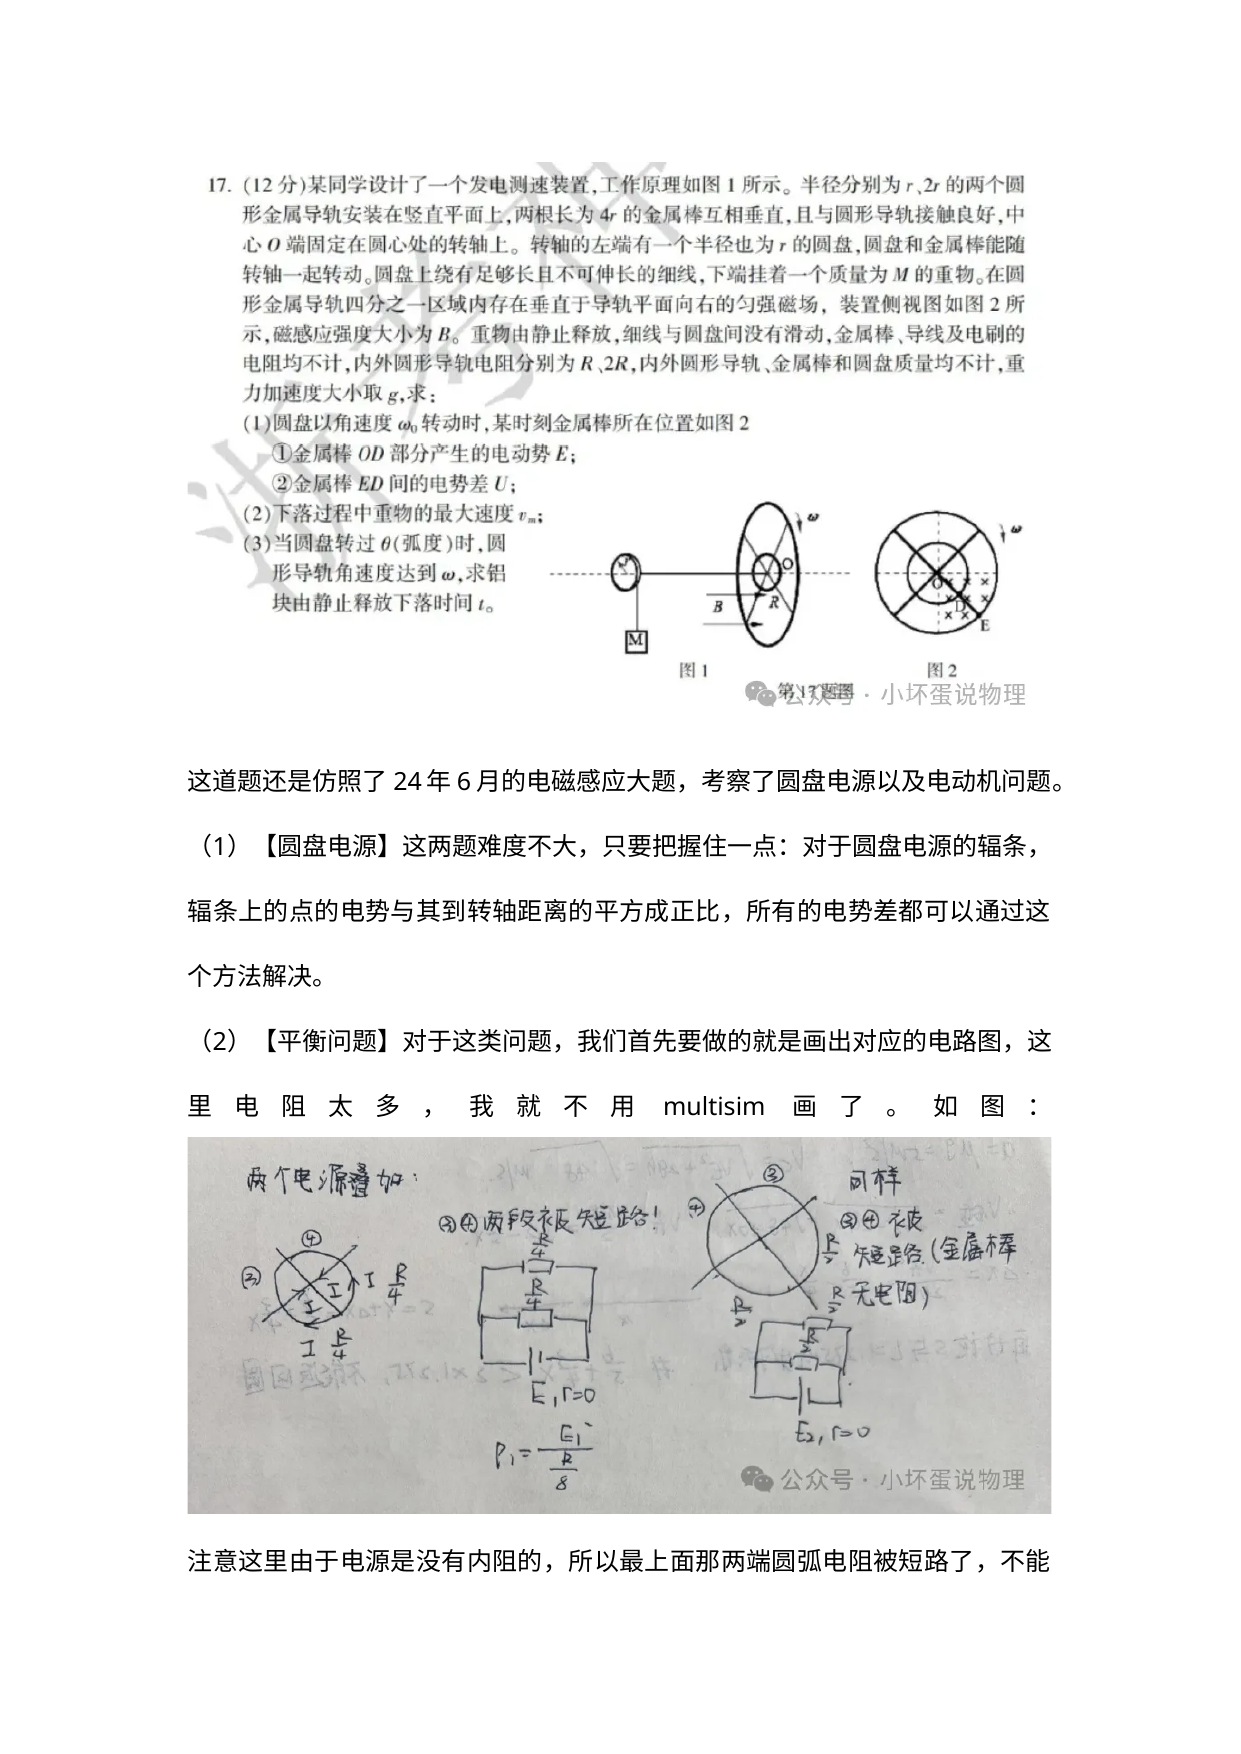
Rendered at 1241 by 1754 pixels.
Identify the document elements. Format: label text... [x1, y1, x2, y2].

list 【变量表示】对于这道题，第一反应就是这里摩擦以及碰撞消耗掉了所有的动能，所以我们的想法就是先用x表示出总路程，再和折线比较，如图：注意这里我们发现了无论如何滑块组都无法返回圆，所以直接讨论s与L之间的关系就可以了，这是比较简单的一个分类讨论。三.电磁感应大题这道题还是仿照了24年6月的电磁感应大题，考察了圆盘电源以及电动机问题。（1）【圆盘电源】这两题难度不大，只要把握住一点：对于圆盘电源的辐条，辐条上的点的电势与其到转轴距离的平方成正比，所有的电势差都可以通过这个方法解决。 [187, 729, 1053, 1007]
picture [187, 162, 1053, 729]
picture [187, 1137, 1052, 1514]
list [187, 1007, 1053, 1592]
